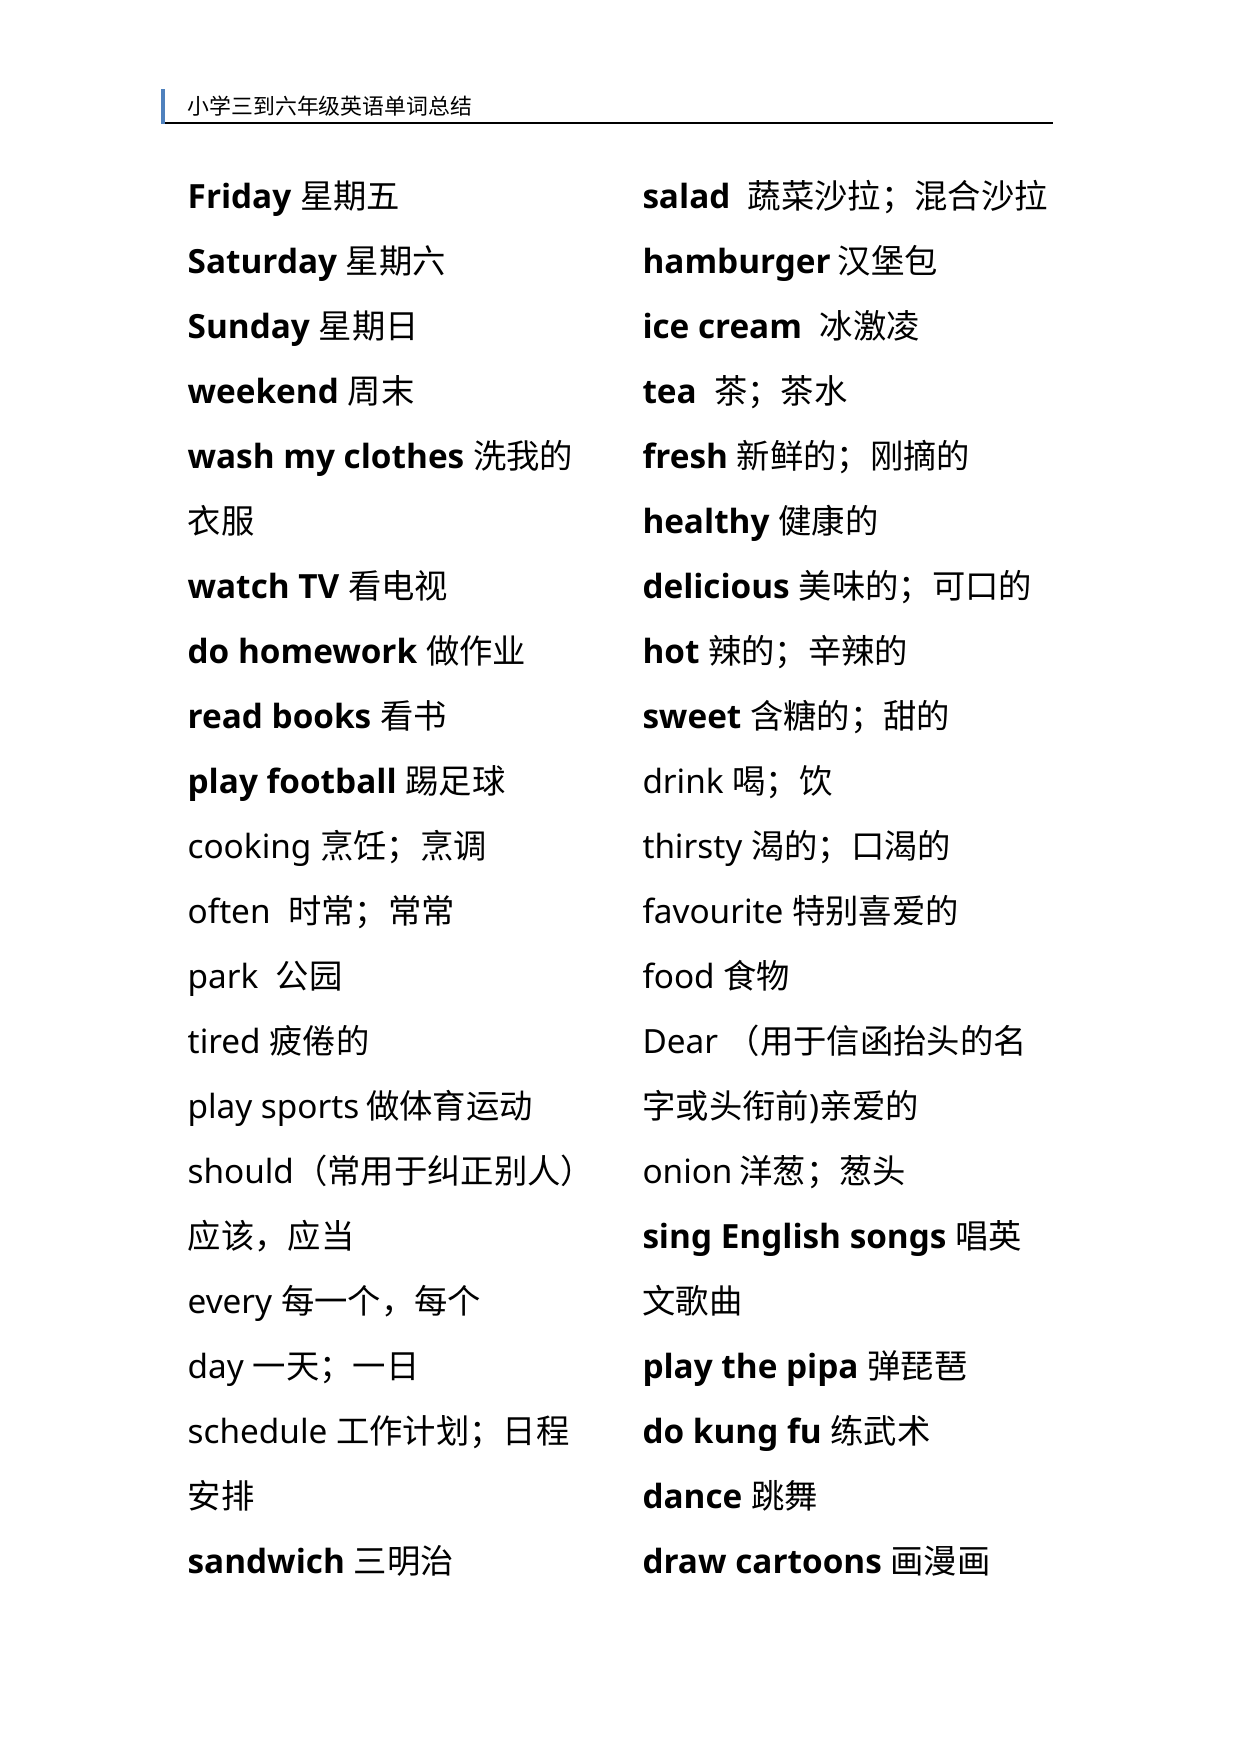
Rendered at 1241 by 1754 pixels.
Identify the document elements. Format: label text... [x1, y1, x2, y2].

text sandwich 三明治 [187, 1527, 598, 1592]
text cooking 烹饪；烹调 [187, 812, 598, 877]
text day 一天；一日 [187, 1332, 598, 1397]
text hamburger汉堡包 [642, 227, 1053, 292]
text healthy 健康的 [642, 487, 1053, 552]
text every 每一个，每个 [187, 1267, 598, 1332]
text sweet 含糖的；甜的 [642, 682, 1053, 747]
text Sunday 星期日 [187, 292, 598, 357]
text drink 喝；饮 [642, 747, 1053, 812]
text wash my clothes 洗我的衣服 [187, 422, 598, 552]
text sing English songs 唱英文歌曲 [642, 1202, 1053, 1332]
text weekend 周末 [187, 357, 598, 422]
text tired 疲倦的 [187, 1007, 598, 1072]
text read books 看书 [187, 682, 598, 747]
text watch TV 看电视 [187, 552, 598, 617]
text Saturday 星期六 [187, 227, 598, 292]
text should（常用于纠正别人）应该，应当 [187, 1137, 598, 1267]
text often 时常；常常 [187, 877, 598, 942]
text play the pipa 弹琵琶 [642, 1332, 1053, 1397]
text schedule 工作计划；日程安排 [187, 1397, 598, 1527]
text do kung fu 练武术 [642, 1397, 1053, 1462]
text Dear （用于信函抬头的名字或头衔前)亲爱的 [642, 1007, 1053, 1137]
text delicious 美味的；可口的hot 辣的；辛辣的 [642, 552, 1053, 682]
text draw cartoons 画漫画 [642, 1527, 1053, 1592]
text park 公园 [187, 942, 598, 1007]
text Friday 星期五 [187, 162, 598, 227]
text ice cream 冰激凌 [642, 292, 1053, 357]
text onion洋葱；葱头 [642, 1137, 1053, 1202]
text dance 跳舞 [642, 1462, 1053, 1527]
text salad 蔬菜沙拉；混合沙拉 [642, 162, 1053, 227]
text tea 茶；茶水 [642, 357, 1053, 422]
text play football 踢足球 [187, 747, 598, 812]
text play sports做体育运动 [187, 1072, 598, 1137]
text food 食物 [642, 942, 1053, 1007]
text thirsty 渴的；口渴的 [642, 812, 1053, 877]
text favourite 特别喜爱的 [642, 877, 1053, 942]
text fresh 新鲜的；刚摘的 [642, 422, 1053, 487]
text do homework 做作业 [187, 617, 598, 682]
